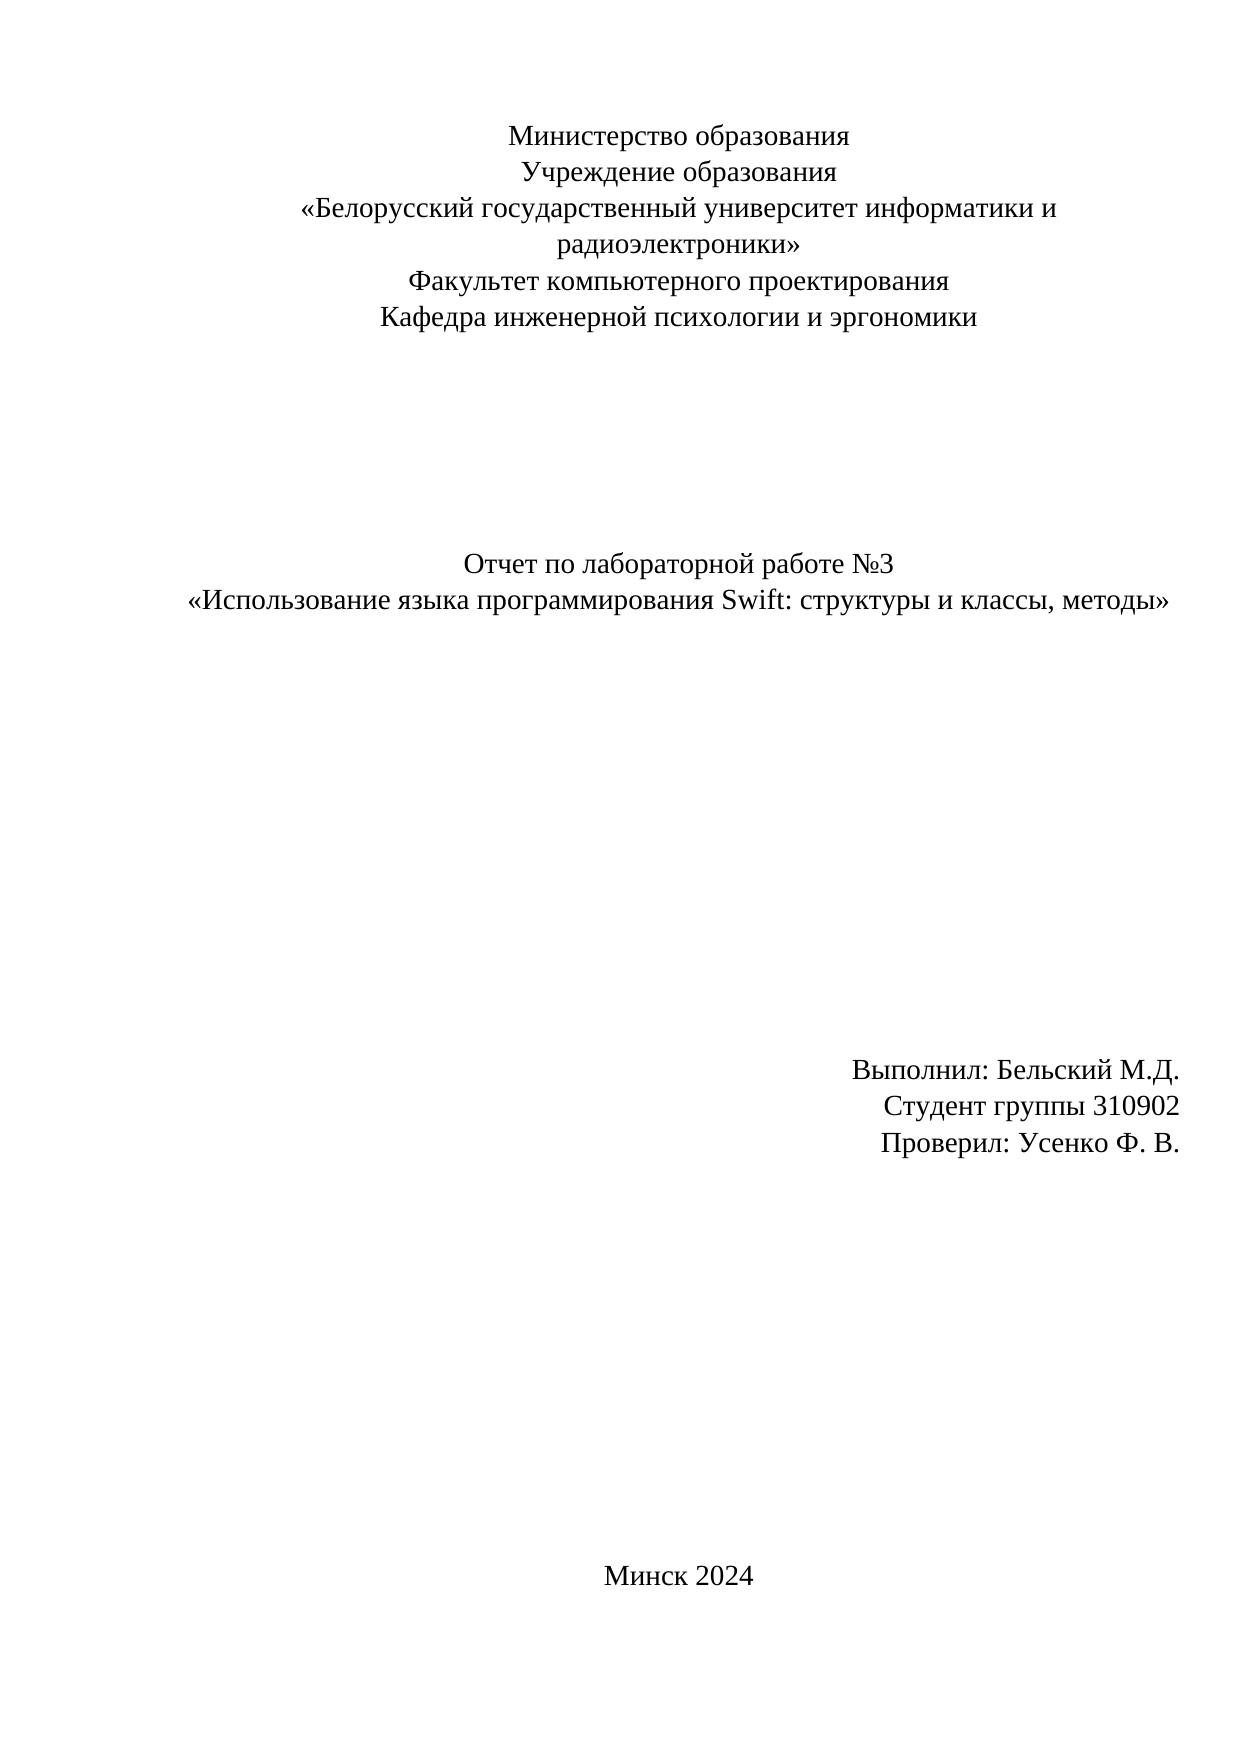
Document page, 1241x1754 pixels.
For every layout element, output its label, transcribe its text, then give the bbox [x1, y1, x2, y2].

text Студент группы 310902 [177, 1088, 1180, 1122]
text Кафедра инженерной психологии и эргономики [177, 299, 1180, 332]
text «Белорусский государственный университет информатики и радиоэлектроники» [177, 190, 1180, 260]
text Отчет по лабораторной работе №3 [177, 546, 1180, 580]
text Учреждение образования [177, 154, 1180, 188]
text Проверил: Усенко Ф. В. [177, 1125, 1180, 1158]
text Минск 2024 [177, 1558, 1180, 1592]
text Выполнил: Бельский М.Д. [177, 1052, 1180, 1086]
text «Использование языка программирования Swift: структуры и классы, методы» [177, 582, 1180, 616]
text Факультет компьютерного проектирования [177, 263, 1180, 296]
text Министерство образования [177, 118, 1180, 152]
